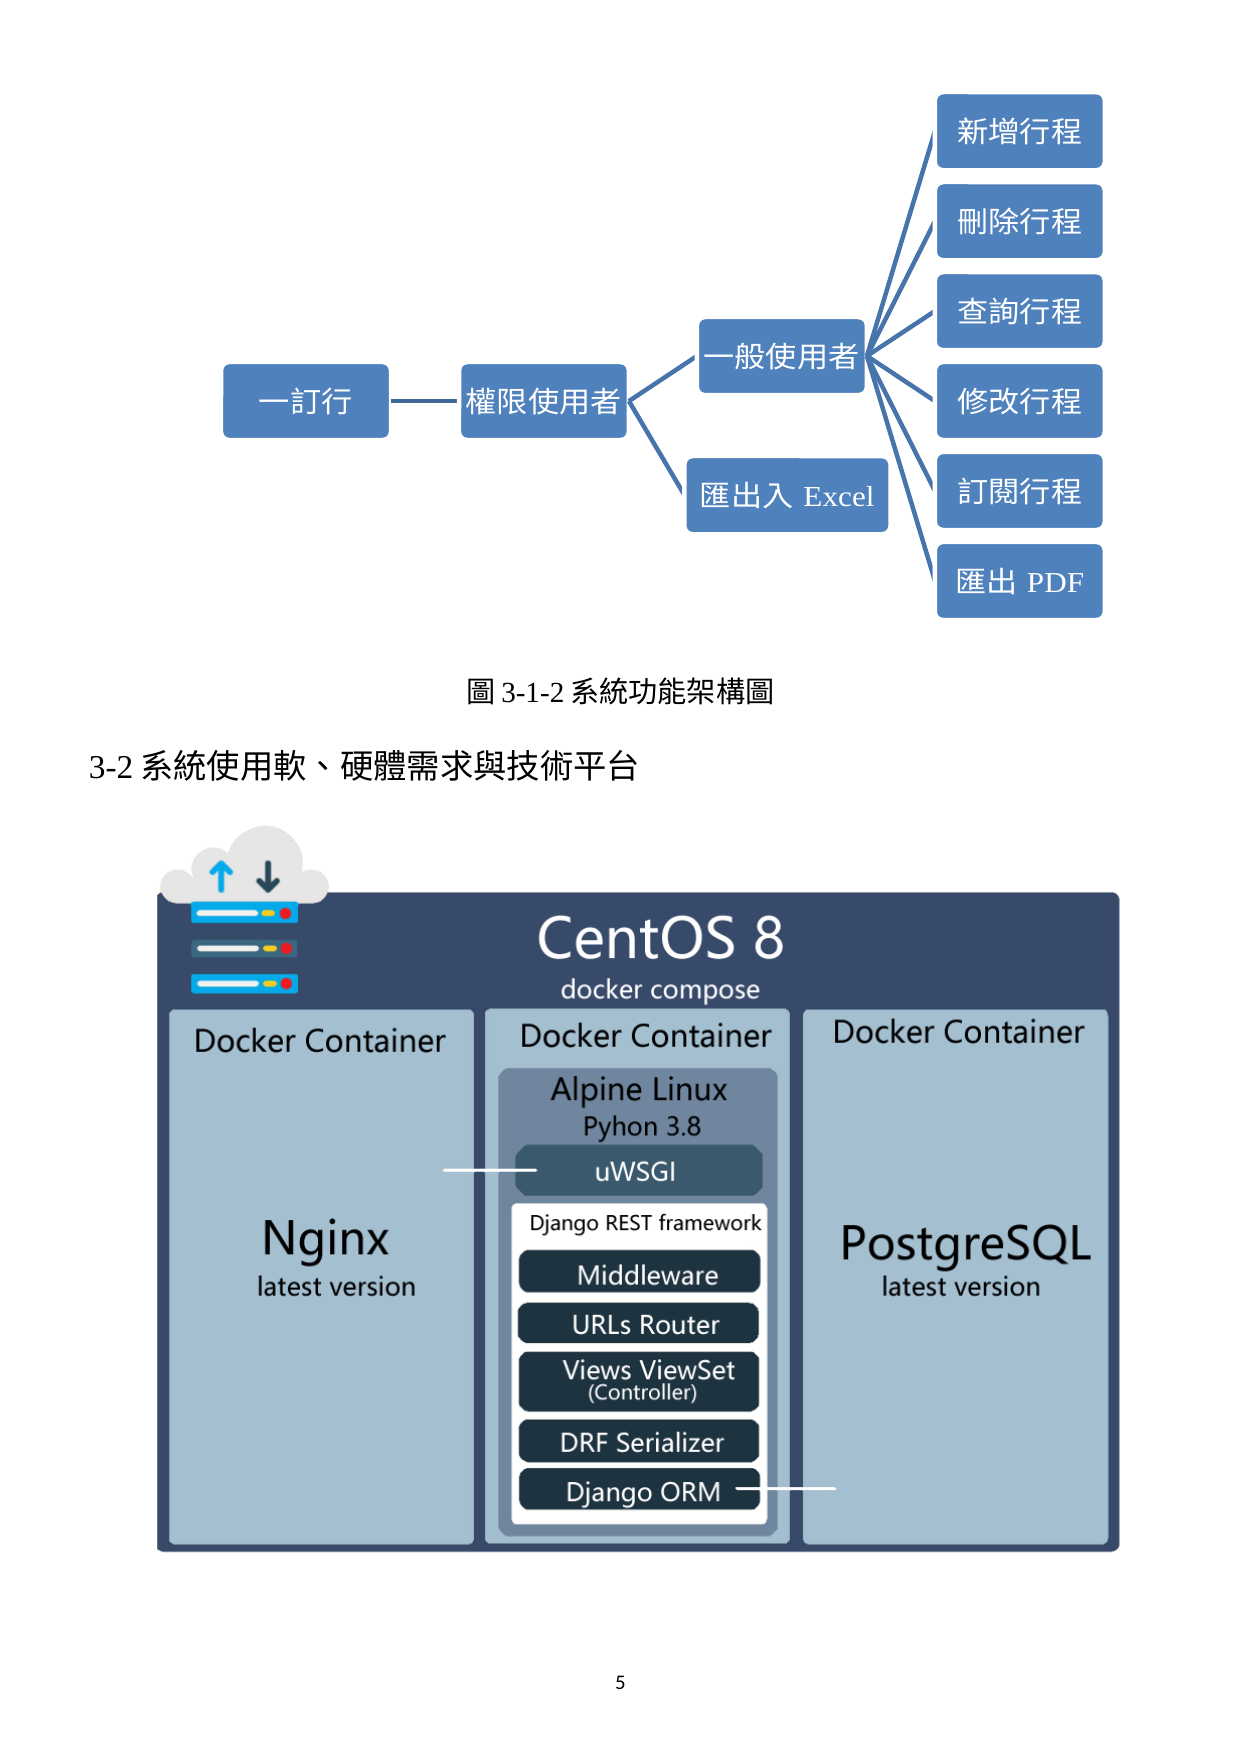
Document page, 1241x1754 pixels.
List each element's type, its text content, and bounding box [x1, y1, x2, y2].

text 圖3-1-2系統功能架構圖 [89, 89, 1152, 727]
picture [136, 810, 1152, 1604]
text 3-2系統使用軟、硬體需求與技術平台 [89, 727, 1152, 802]
